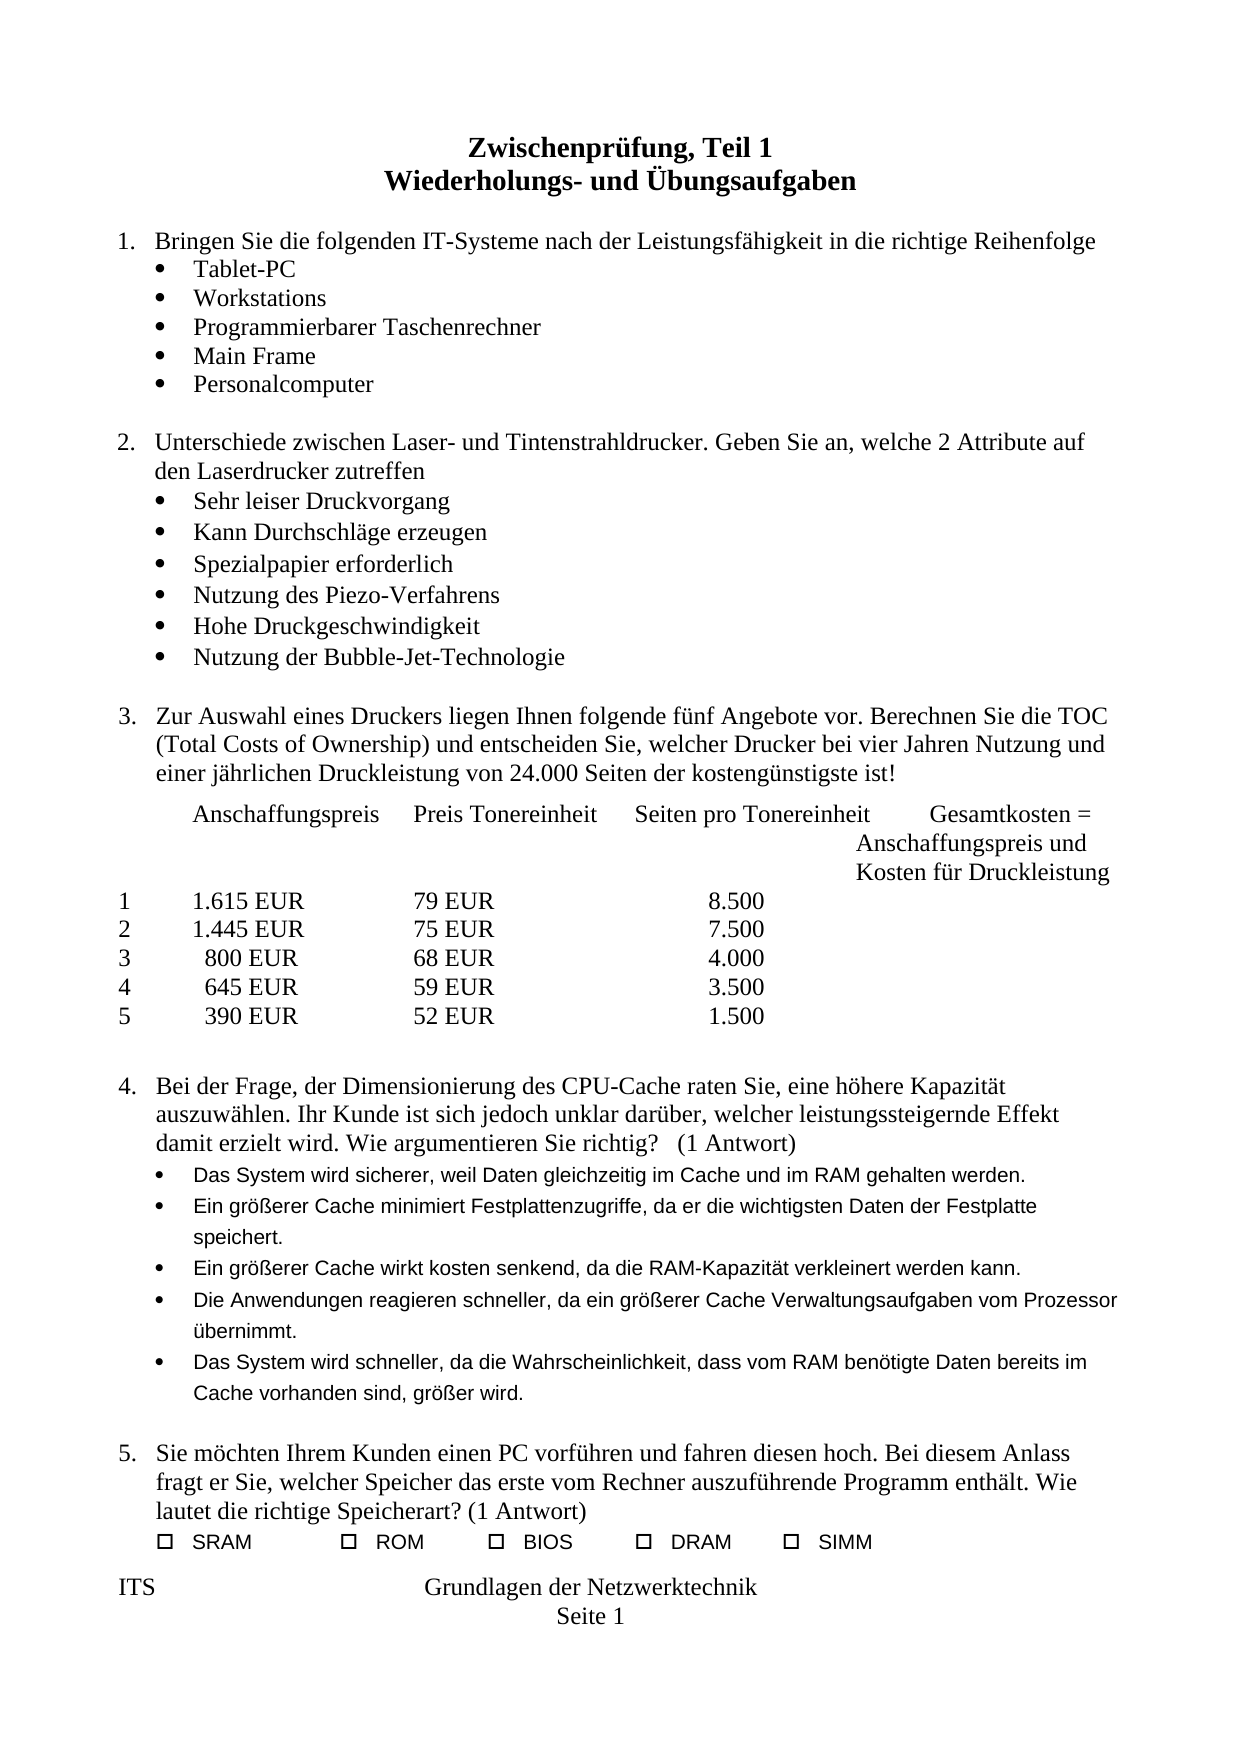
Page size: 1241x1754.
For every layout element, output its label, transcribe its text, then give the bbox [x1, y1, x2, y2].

list Nutzung der Bubble-Jet-Technologie [156, 641, 1122, 672]
list Workstations [156, 283, 1122, 312]
text Wiederholungs- und Übungsaufgaben [118, 163, 1122, 197]
list Die Anwendungen reagieren schneller, da ein größerer Cache Verwaltungsaufgaben vom Prozessor übernimmt. [156, 1282, 1122, 1344]
text Anschaffungspreis Preis Tonereinheit Seiten pro Tonereinheit Gesamtkosten = [118, 799, 1122, 828]
text Anschaffungspreis und [118, 828, 1122, 857]
list Bringen Sie die folgenden IT-Systeme nach der Leistungsfähigkeit in die richtige Reihenfolge [117, 226, 1122, 254]
list Spezialpapier erforderlich [156, 547, 1122, 578]
list Das System wird schneller, da die Wahrscheinlichkeit, dass vom RAM benötigte Daten bereits im Cache vorhanden sind, größer wird. [156, 1344, 1122, 1407]
list Tablet-PC [156, 254, 1122, 283]
text 5 390 EUR 52 EUR 1.500 [118, 1001, 1122, 1029]
list Unterschiede zwischen Laser- und Tintenstrahldrucker. Geben Sie an, welche 2 Attribute auf den Laserdrucker zutreffen [117, 427, 1122, 484]
list Hohe Druckgeschwindigkeit [156, 609, 1122, 641]
text Kosten für Druckleistung [118, 857, 1122, 886]
text Zwischenprüfung, Teil 1 [118, 130, 1122, 163]
list Zur Auswahl eines Druckers liegen Ihnen folgende fünf Angebote vor. Berechnen Sie die TOC (Total Costs of Ownership) und entscheiden Sie, welcher Drucker bei vier Jahren Nutzung und einer jährlichen Druckleistung von 24.000 Seiten der kostengünstigste ist! [118, 701, 1122, 787]
text 2 1.445 EUR 75 EUR 7.500 [118, 914, 1122, 943]
list Main Frame [156, 341, 1122, 369]
list Sehr leiser Druckvorgang [156, 484, 1122, 516]
text SRAM ROM BIOS DRAM SIMM [118, 1524, 1122, 1556]
list Kann Durchschläge erzeugen [156, 516, 1122, 547]
list Bei der Frage, der Dimensionierung des CPU-Cache raten Sie, eine höhere Kapazität auszuwählen. Ihr Kunde ist sich jedoch unklar darüber, welcher leistungssteigernde Effekt damit erzielt wird. Wie argumentieren Sie richtig? (1 Antwort) [118, 1071, 1122, 1157]
list Personalcomputer [156, 369, 1122, 398]
list Ein größerer Cache minimiert Festplattenzugriffe, da er die wichtigsten Daten der Festplatte speichert. [156, 1188, 1122, 1251]
list Programmierbarer Taschenrechner [156, 312, 1122, 341]
list Nutzung des Piezo-Verfahrens [156, 578, 1122, 609]
text 1 1.615 EUR 79 EUR 8.500 [118, 886, 1122, 914]
list Ein größerer Cache wirkt kosten senkend, da die RAM-Kapazität verkleinert werden kann. [156, 1251, 1122, 1282]
list Sie möchten Ihrem Kunden einen PC vorführen und fahren diesen hoch. Bei diesem Anlass fragt er Sie, welcher Speicher das erste vom Rechner auszuführende Programm enthält. Wie lautet die richtige Speicherart? (1 Antwort) [118, 1438, 1122, 1524]
text 3 800 EUR 68 EUR 4.000 [118, 943, 1122, 972]
text 4 645 EUR 59 EUR 3.500 [118, 972, 1122, 1001]
list Das System wird sicherer, weil Daten gleichzeitig im Cache und im RAM gehalten werden. [156, 1157, 1122, 1188]
